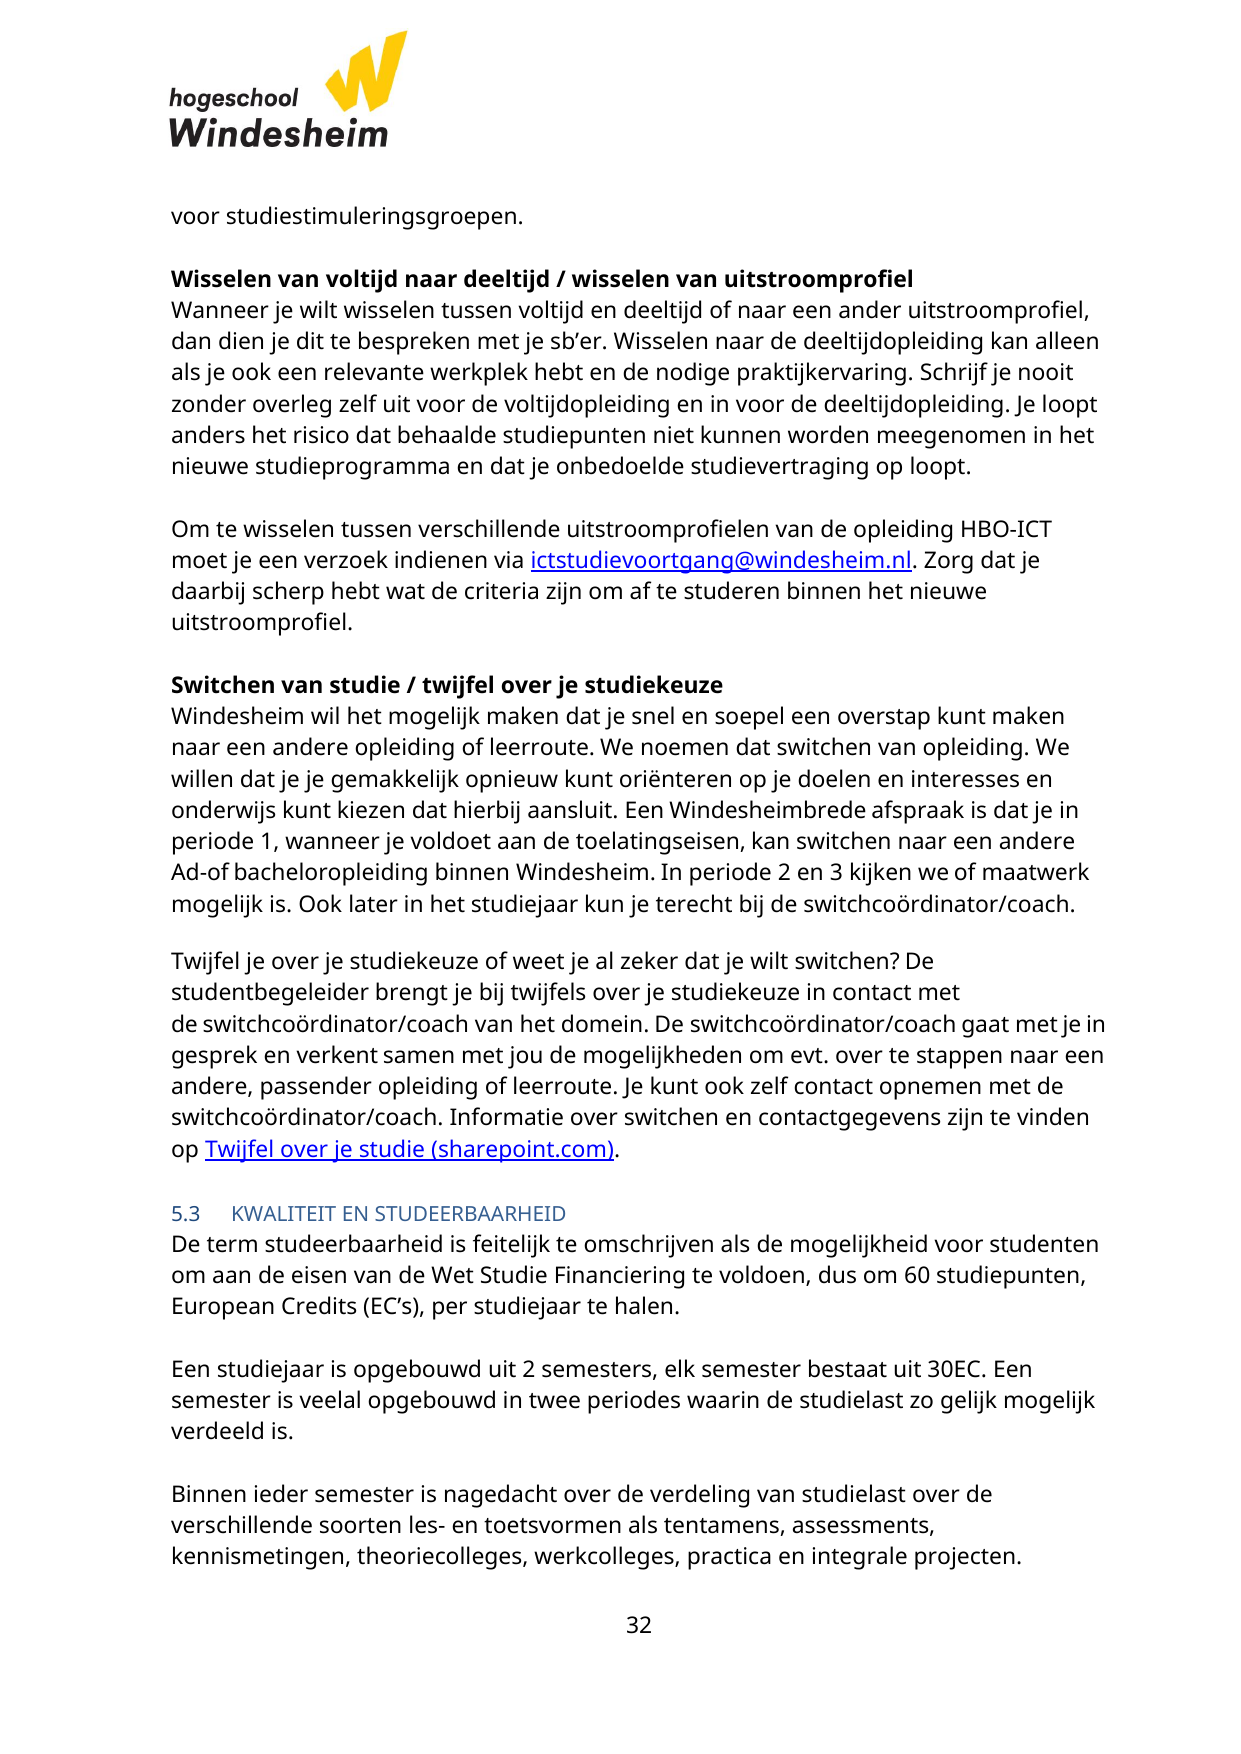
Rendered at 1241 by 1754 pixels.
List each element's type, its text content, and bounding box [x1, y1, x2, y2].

subtitle KWALITEIT EN STUDEERBAARHEID [171, 1199, 1107, 1228]
text Twijfel je over je studiekeuze of weet je al zeker dat je wilt switchen? De studentbegeleider brengt je bij twijfels over je studiekeuze in contact met de switchcoördinator/coach van het domein. De switchcoördinator/coach gaat met je in gesprek en verkent samen met jou de mogelijkheden om evt. over te stappen naar een andere, passender opleiding of leerroute. Je kunt ook zelf contact opnemen met de switchcoördinator/coach. Informatie over switchen en contactgegevens zijn te vinden op Twijfel over je studie (sharepoint.com). [171, 945, 1107, 1164]
picture [167, 28, 409, 150]
text Binnen ieder semester is nagedacht over de verdeling van studielast over de verschillende soorten les- en toetsvormen als tentamens, assessments, kennismetingen, theoriecolleges, werkcolleges, practica en integrale projecten. [171, 1478, 1107, 1571]
text Switchen van studie / twijfel over je studiekeuze [171, 669, 1107, 700]
text Een studiejaar is opgebouwd uit 2 semesters, elk semester bestaat uit 30EC. Een semester is veelal opgebouwd in twee periodes waarin de studielast zo gelijk mogelijk verdeeld is. [171, 1353, 1107, 1446]
text Windesheim wil het mogelijk maken dat je snel en soepel een overstap kunt maken naar een andere opleiding of leerroute. We noemen dat switchen van opleiding. We willen dat je je gemakkelijk opnieuw kunt oriënteren op je doelen en interesses en onderwijs kunt kiezen dat hierbij aansluit. Een Windesheimbrede afspraak is dat je in periode 1, wanneer je voldoet aan de toelatingseisen, kan switchen naar een andere Ad-of bacheloropleiding binnen Windesheim. In periode 2 en 3 kijken we of maatwerk mogelijk is. Ook later in het studiejaar kun je terecht bij de switchcoördinator/coach. [171, 700, 1107, 919]
text Wisselen van voltijd naar deeltijd / wisselen van uitstroomprofiel [171, 262, 1107, 294]
text De term studeerbaarheid is feitelijk te omschrijven als de mogelijkheid voor studenten om aan de eisen van de Wet Studie Financiering te voldoen, dus om 60 studiepunten, European Credits (EC’s), per studiejaar te halen. [171, 1228, 1107, 1321]
text Om te wisselen tussen verschillende uitstroomprofielen van de opleiding HBO-ICT moet je een verzoek indienen via ictstudievoortgang@windesheim.nl. Zorg dat je daarbij scherp hebt wat de criteria zijn om af te studeren binnen het nieuwe uitstroomprofiel. [171, 512, 1107, 637]
text Wanneer je wilt wisselen tussen voltijd en deeltijd of naar een ander uitstroomprofiel, dan dien je dit te bespreken met je sb’er. Wisselen naar de deeltijdopleiding kan alleen als je ook een relevante werkplek hebt en de nodige praktijkervaring. Schrijf je nooit zonder overleg zelf uit voor de voltijdopleiding en in voor de deeltijdopleiding. Je loopt anders het risico dat behaalde studiepunten niet kunnen worden meegenomen in het nieuwe studieprogramma en dat je onbedoelde studievertraging op loopt. [171, 294, 1107, 481]
